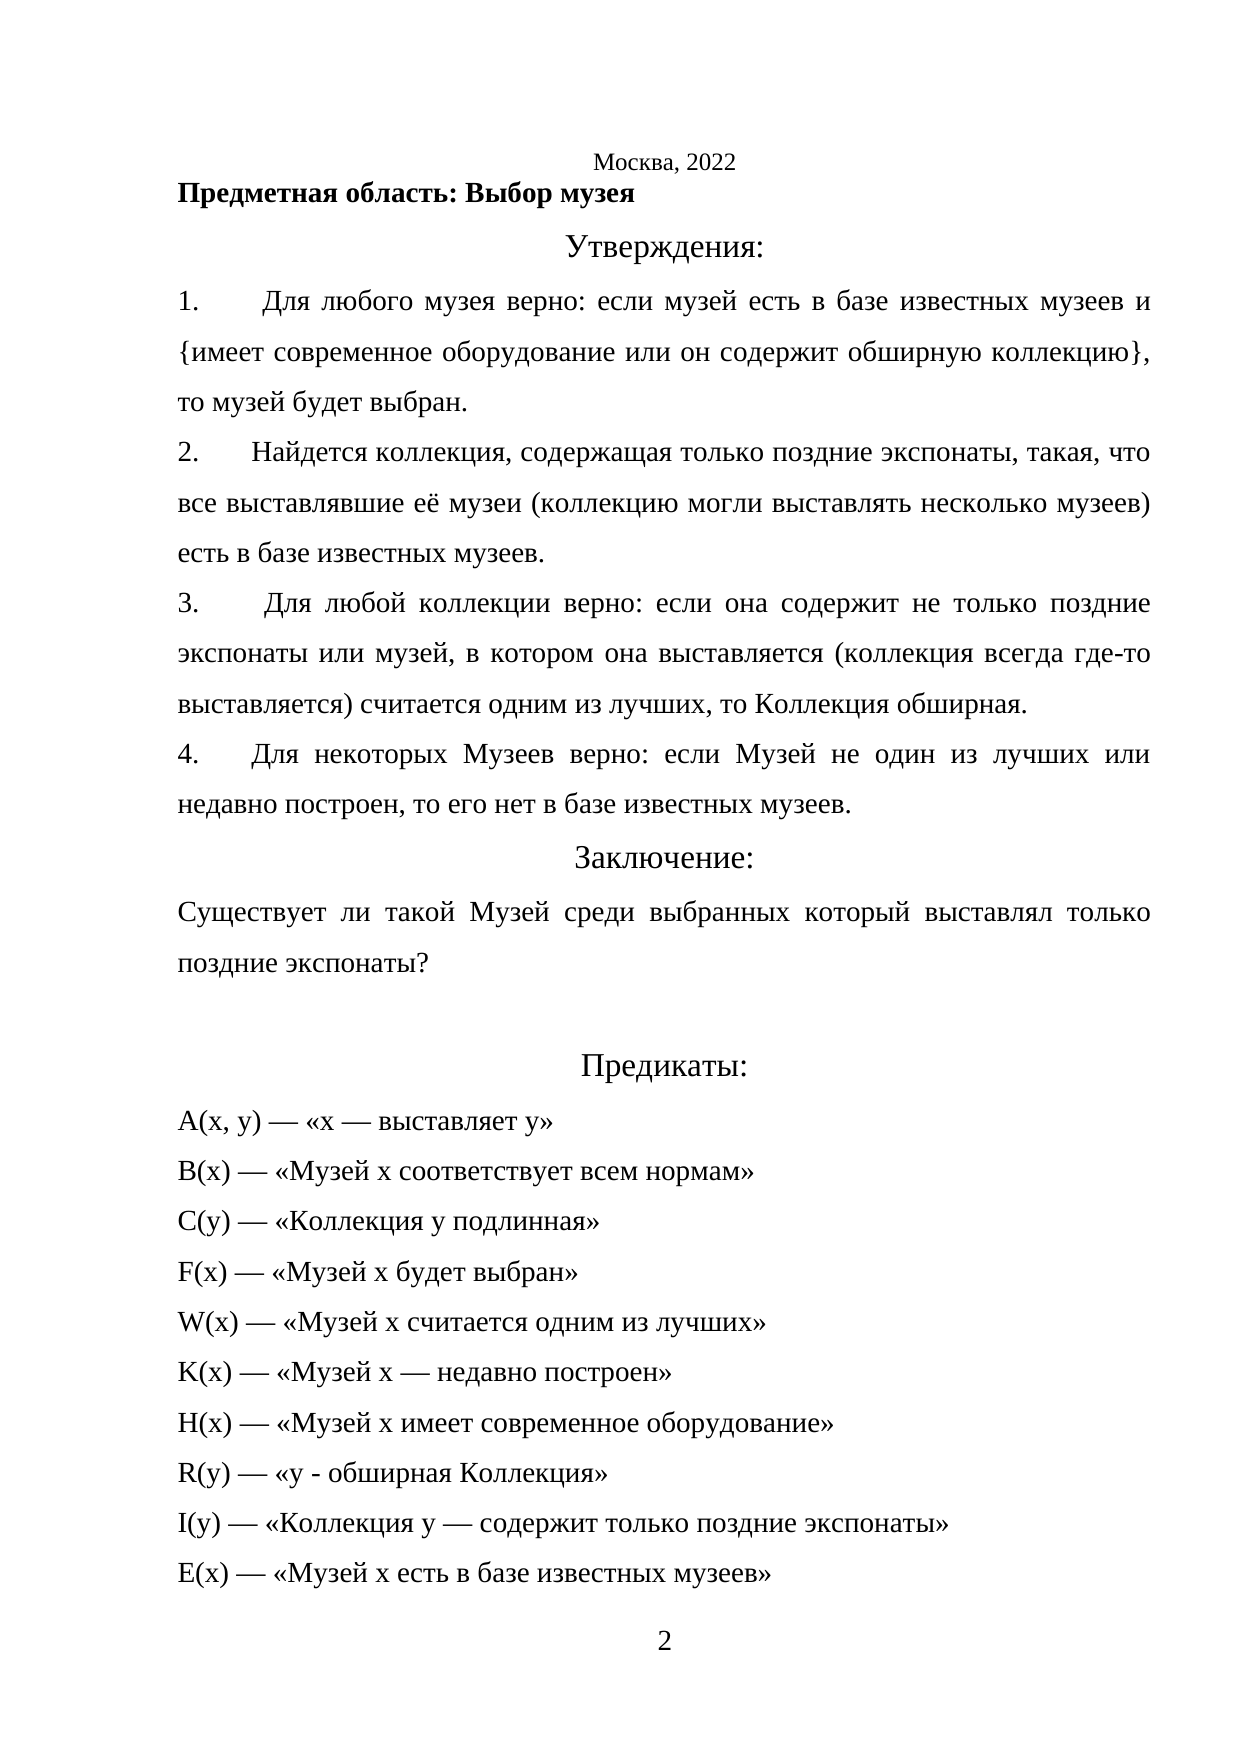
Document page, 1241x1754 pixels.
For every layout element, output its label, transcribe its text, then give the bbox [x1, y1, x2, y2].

text W(x) — «Музей х считается одним из лучших» [177, 1304, 1152, 1338]
text Утверждения: [177, 226, 1152, 264]
text Предикаты: [177, 1045, 1152, 1084]
text 1. Для любого музея верно: если музей есть в базе известных музеев и {имеет современное оборудование или он содержит обширную коллекцию}, то музей будет выбран. [177, 283, 1152, 418]
text 3. Для любой коллекции верно: если она содержит не только поздние экспонаты или музей, в котором она выставляется (коллекция всегда где-то выставляется) считается одним из лучших, то Коллекция обширная. [177, 585, 1152, 719]
text B(x) — «Музей x соответствует всем нормам» [177, 1153, 1152, 1187]
text I(y) — «Коллекция y — содержит только поздние экспонаты» [177, 1505, 1152, 1539]
text R(y) — «y - обширная Коллекция» [177, 1455, 1152, 1488]
text A(x, y) — «x — выставляет y» [177, 1103, 1152, 1136]
text Предметная область: Выбор музея [177, 176, 1152, 209]
text C(y) — «Коллекция y подлинная» [177, 1203, 1152, 1237]
text 4. Для некоторых Музеев верно: если Музей не один из лучших или недавно построен, то его нет в базе известных музеев. [177, 736, 1152, 820]
text 2. Найдется коллекция, содержащая только поздние экспонаты, такая, что все выставлявшие её музеи (коллекцию могли выставлять несколько музеев) есть в базе известных музеев. [177, 434, 1152, 568]
text Существует ли такой Музей среди выбранных который выставлял только поздние экспонаты? [177, 894, 1152, 978]
text E(x) — «Музей х есть в базе известных музеев» [177, 1556, 1152, 1589]
text H(x) — «Музей x имеет современное оборудование» [177, 1405, 1152, 1438]
text Заключение: [177, 837, 1152, 875]
text F(x) — «Музей х будет выбран» [177, 1254, 1152, 1287]
text K(x) — «Музей х — недавно построен» [177, 1354, 1152, 1388]
text Москва, 2022 [177, 147, 1152, 176]
